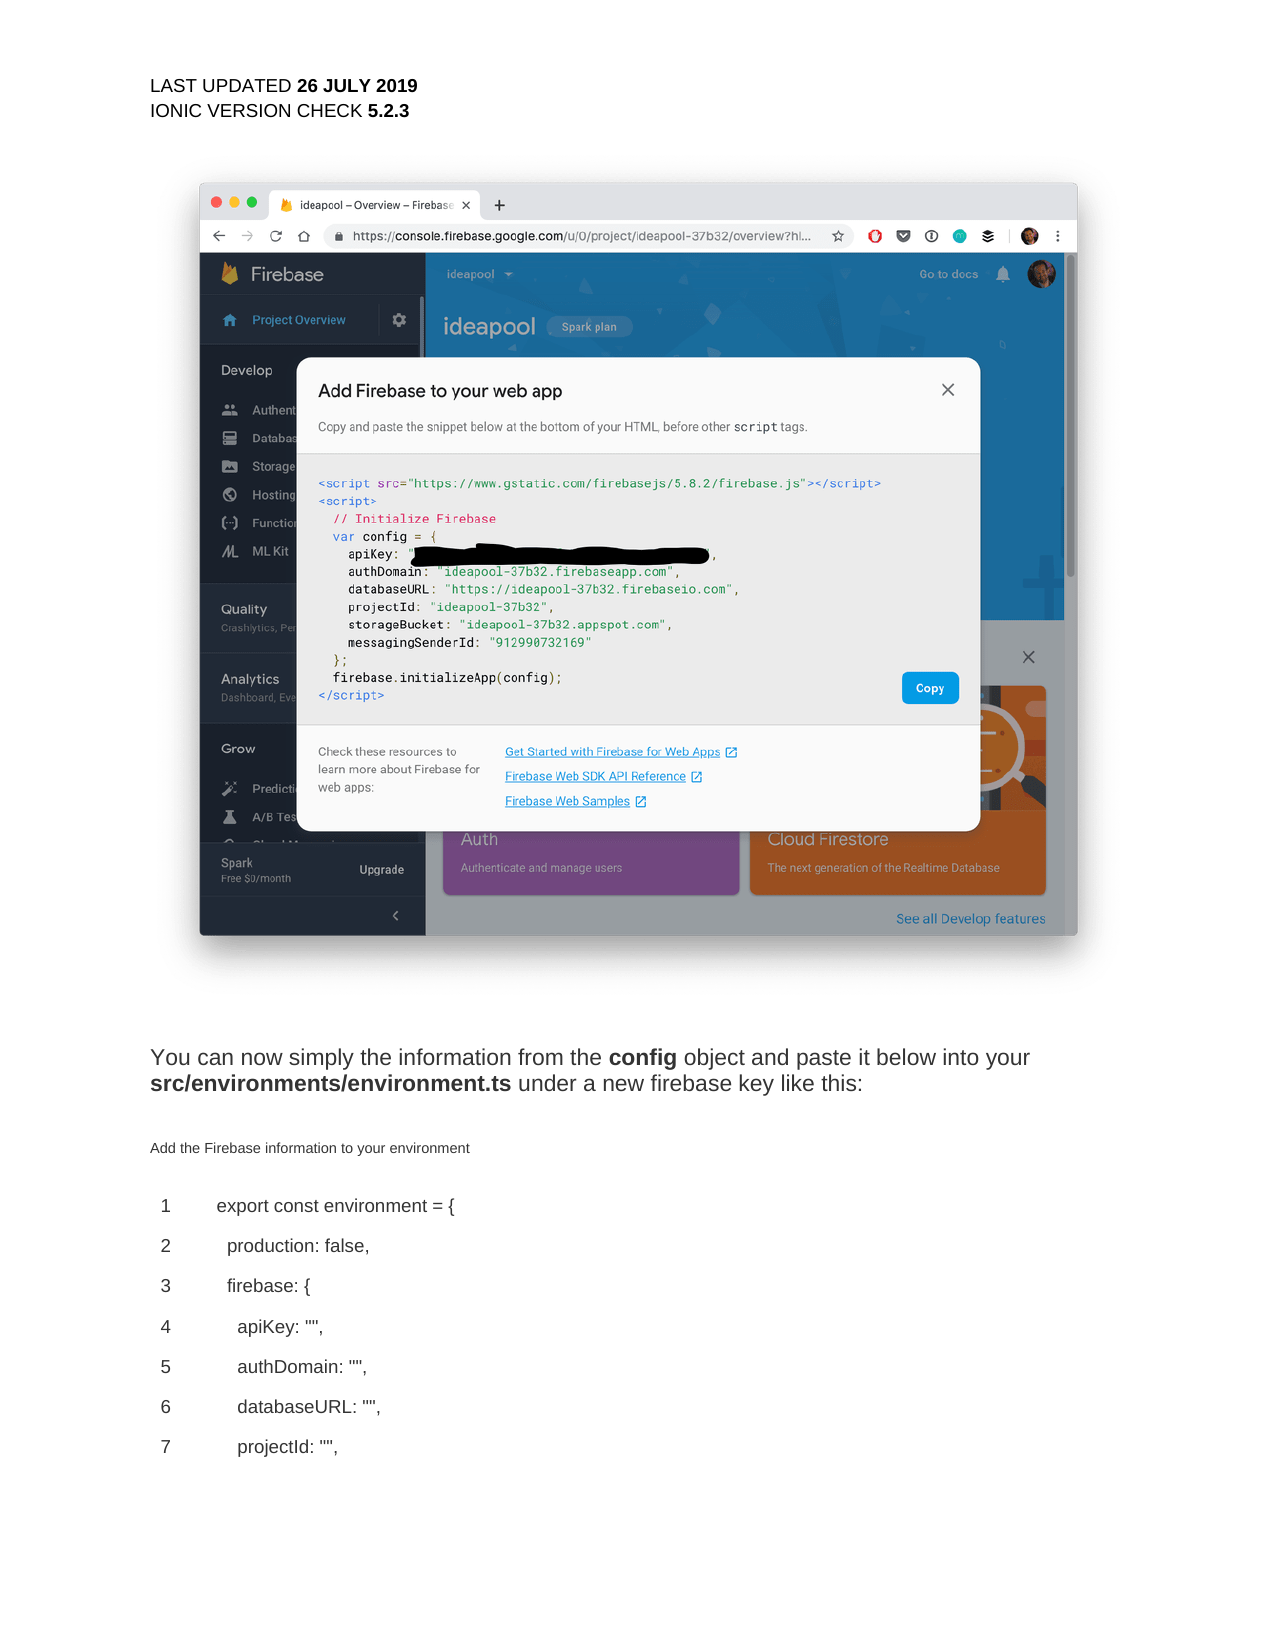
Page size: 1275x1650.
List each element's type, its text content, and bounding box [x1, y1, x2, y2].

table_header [150, 1176, 206, 1497]
picture [150, 150, 1125, 1000]
text You can now simply the information from the config object and paste it below into your src/environments/environment.ts under a new firebase key like this: [150, 1044, 1125, 1096]
text Add the Firebase information to your environment [150, 1140, 1125, 1157]
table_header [206, 1176, 1125, 1497]
